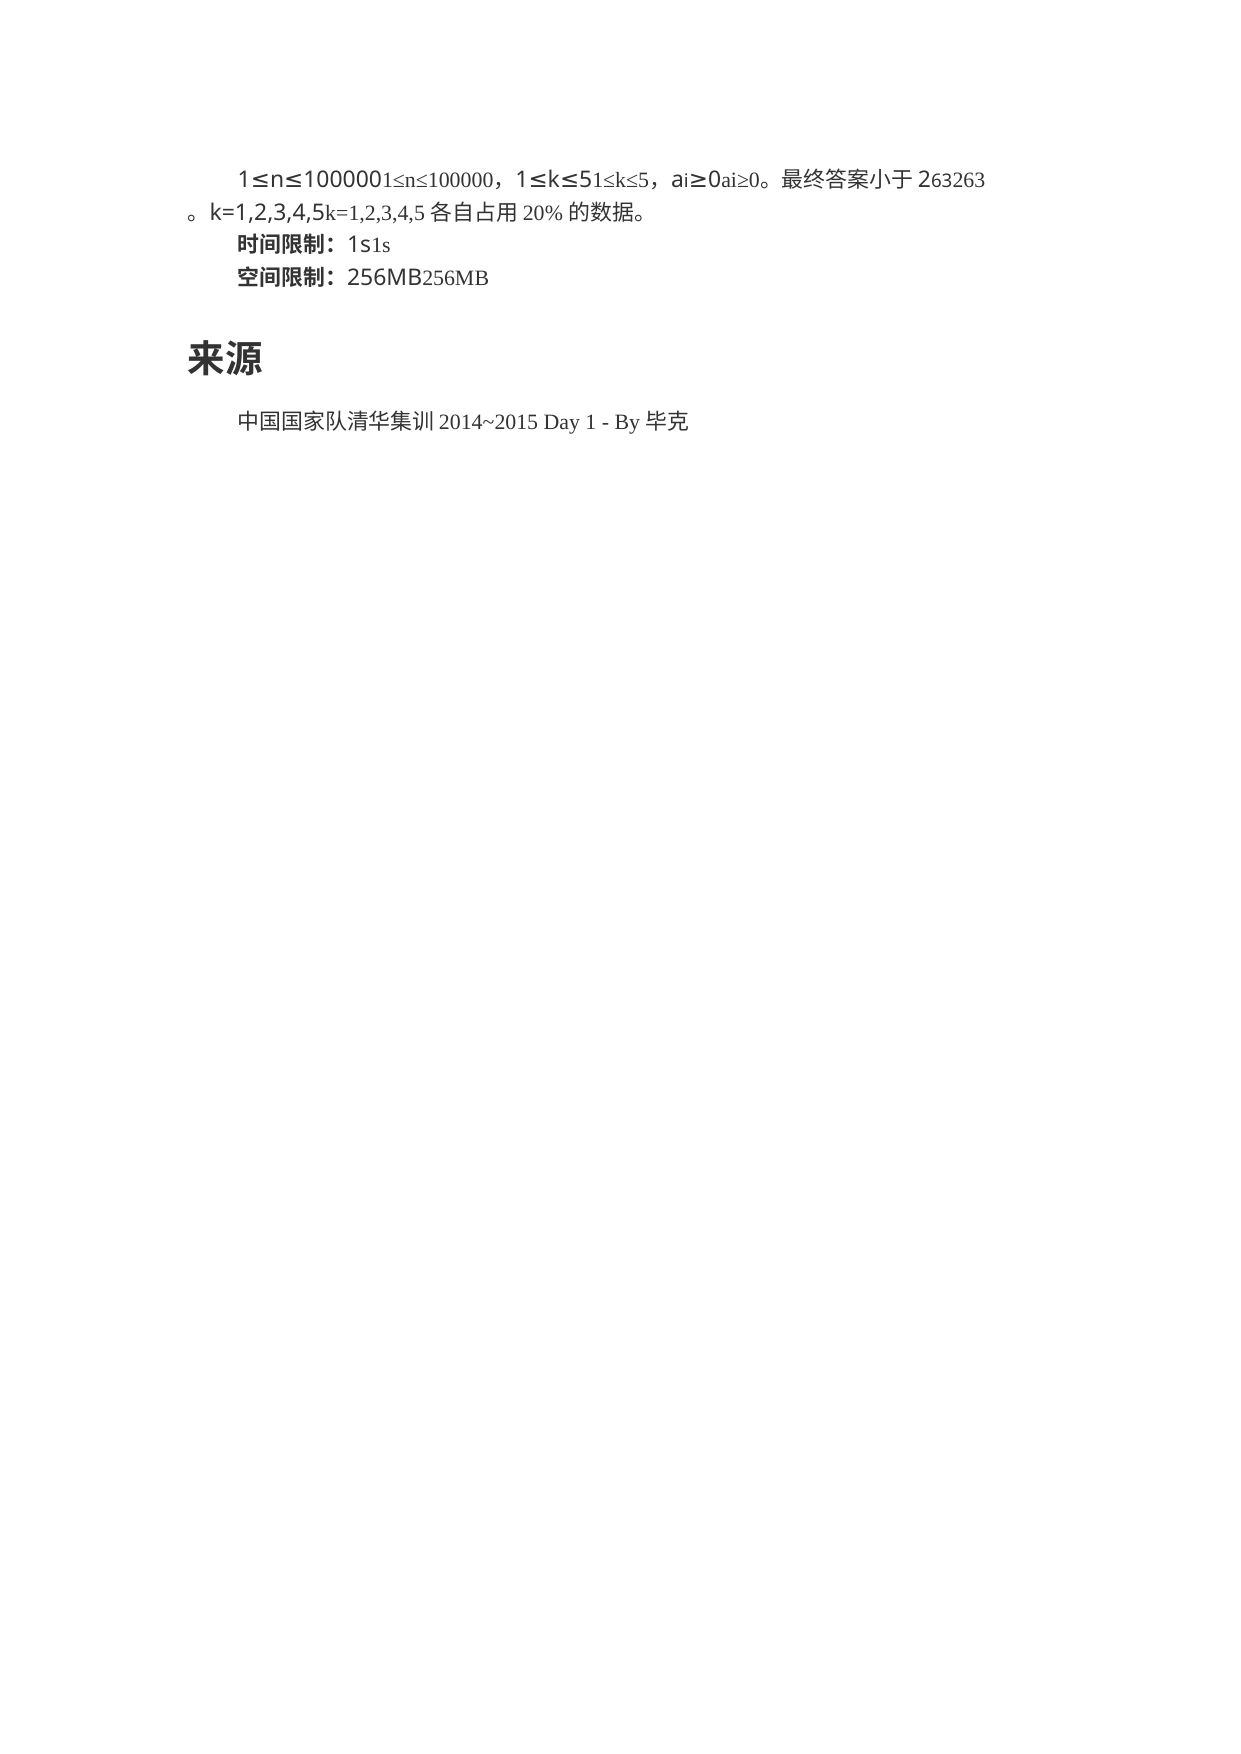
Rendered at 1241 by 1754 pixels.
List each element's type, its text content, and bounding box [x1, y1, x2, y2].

text 中国国家队清华集训2014~2015 Day 1 - By 毕克 [187, 404, 1053, 436]
text 来源 [187, 323, 1053, 388]
text 时间限制：1s1s [187, 227, 1053, 259]
text 1≤n≤1000001≤n≤100000，1≤k≤51≤k≤5，ai≥0ai≥0。最终答案小于 263263 。k=1,2,3,4,5k=1,2,3,4,5 各自占用 20% 的数据。 [187, 162, 1053, 227]
text 空间限制：256MB256MB [187, 259, 1053, 292]
